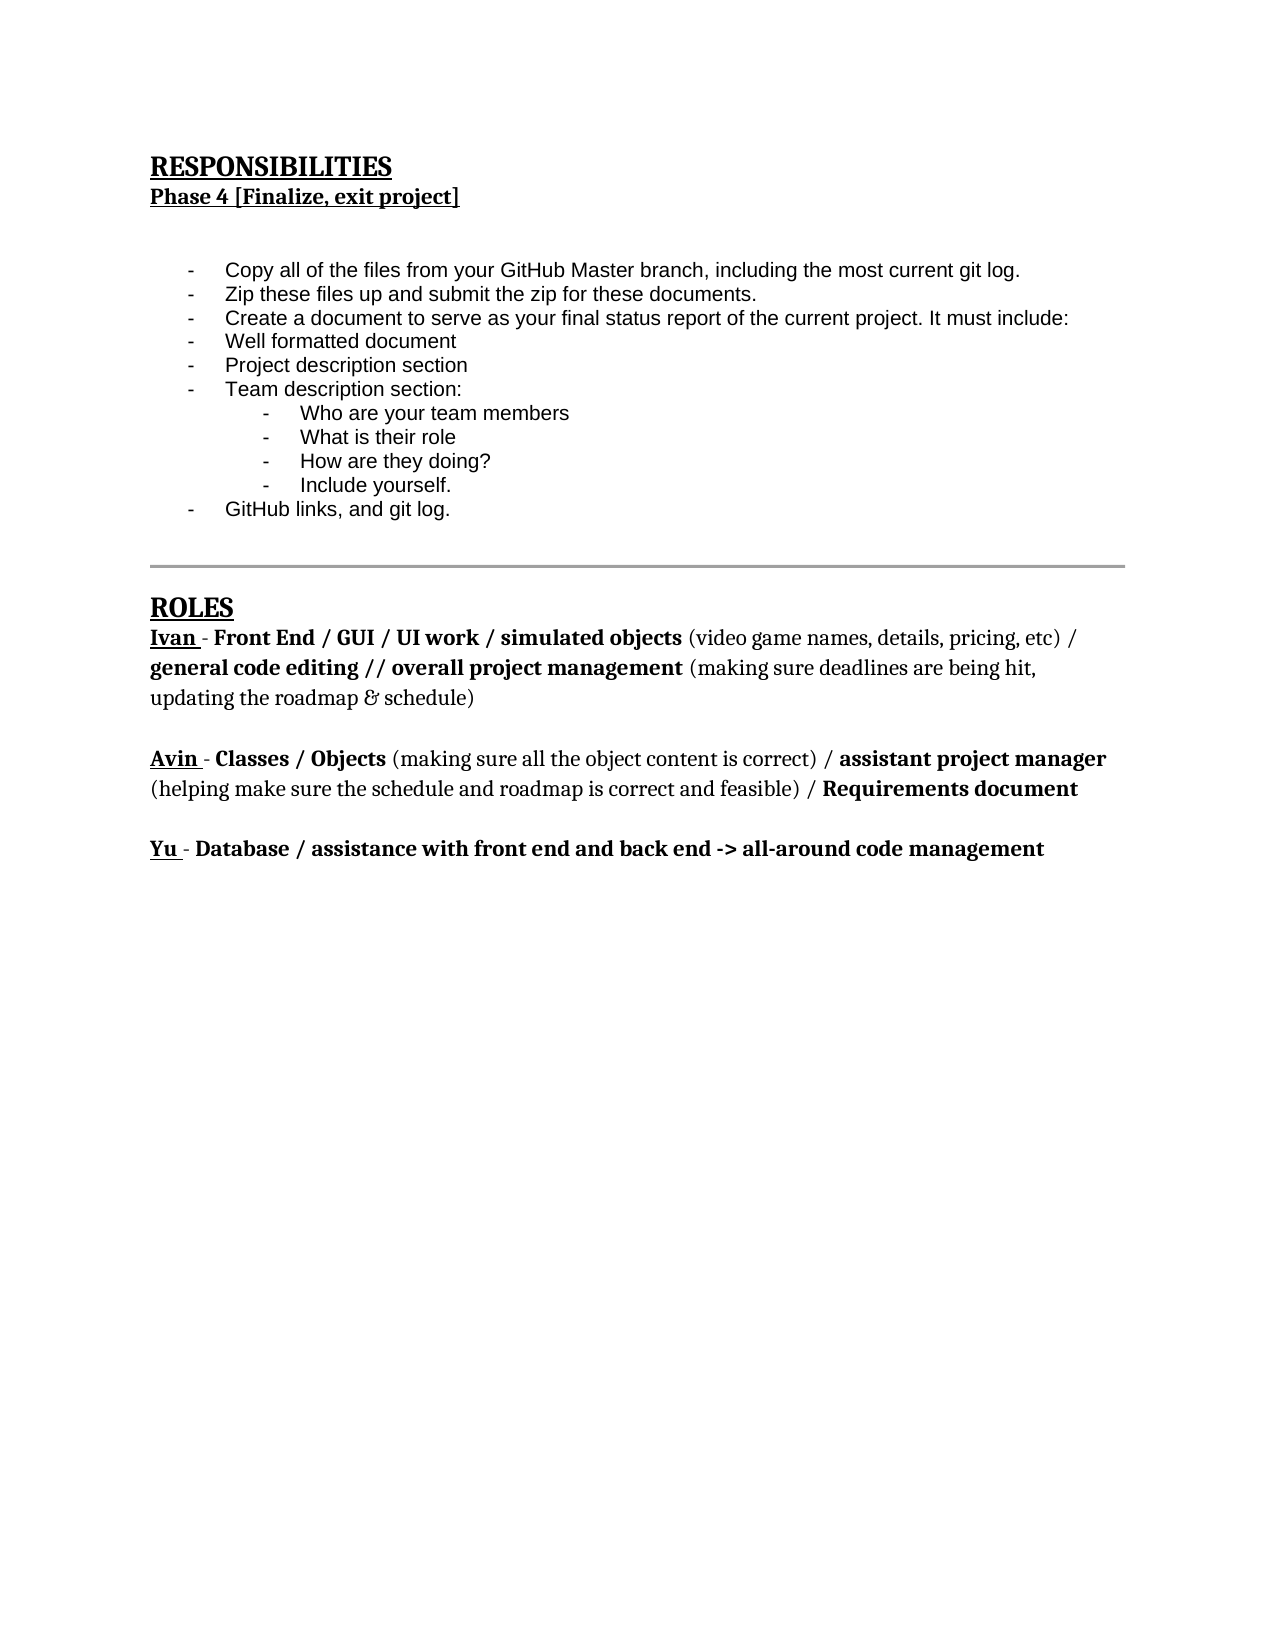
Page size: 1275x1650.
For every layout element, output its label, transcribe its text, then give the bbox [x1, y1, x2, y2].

list Team description section: [187, 377, 1125, 401]
list Copy all of the files from your GitHub Master branch, including the most current git log. [187, 257, 1125, 281]
text Avin - Classes / Objects (making sure all the object content is correct) / assistant project manager (helping make sure the schedule and roadmap is correct and feasible) / Requirements document [150, 746, 1125, 802]
list Zip these files up and submit the zip for these documents. [187, 281, 1125, 305]
list Project description section [187, 353, 1125, 377]
text ROLES [150, 591, 1125, 625]
text Ivan - Front End / GUI / UI work / simulated objects (video game names, details, pricing, etc) / general code editing // overall project management (making sure deadlines are being hit, updating the roadmap & schedule) [150, 625, 1125, 711]
text Phase 4 [Finalize, exit project] [150, 183, 1125, 210]
list GitHub links, and git log. [187, 497, 1125, 521]
list Well formatted document [187, 329, 1125, 353]
list Create a document to serve as your final status report of the current project. It must include: [187, 305, 1125, 329]
list Include yourself. [262, 473, 1125, 497]
list How are they doing? [262, 449, 1125, 473]
list What is their role [262, 425, 1125, 449]
text RESPONSIBILITIES [150, 150, 1125, 183]
list Who are your team members [262, 401, 1125, 425]
text Yu - Database / assistance with front end and back end -> all-around code management [150, 836, 1125, 862]
